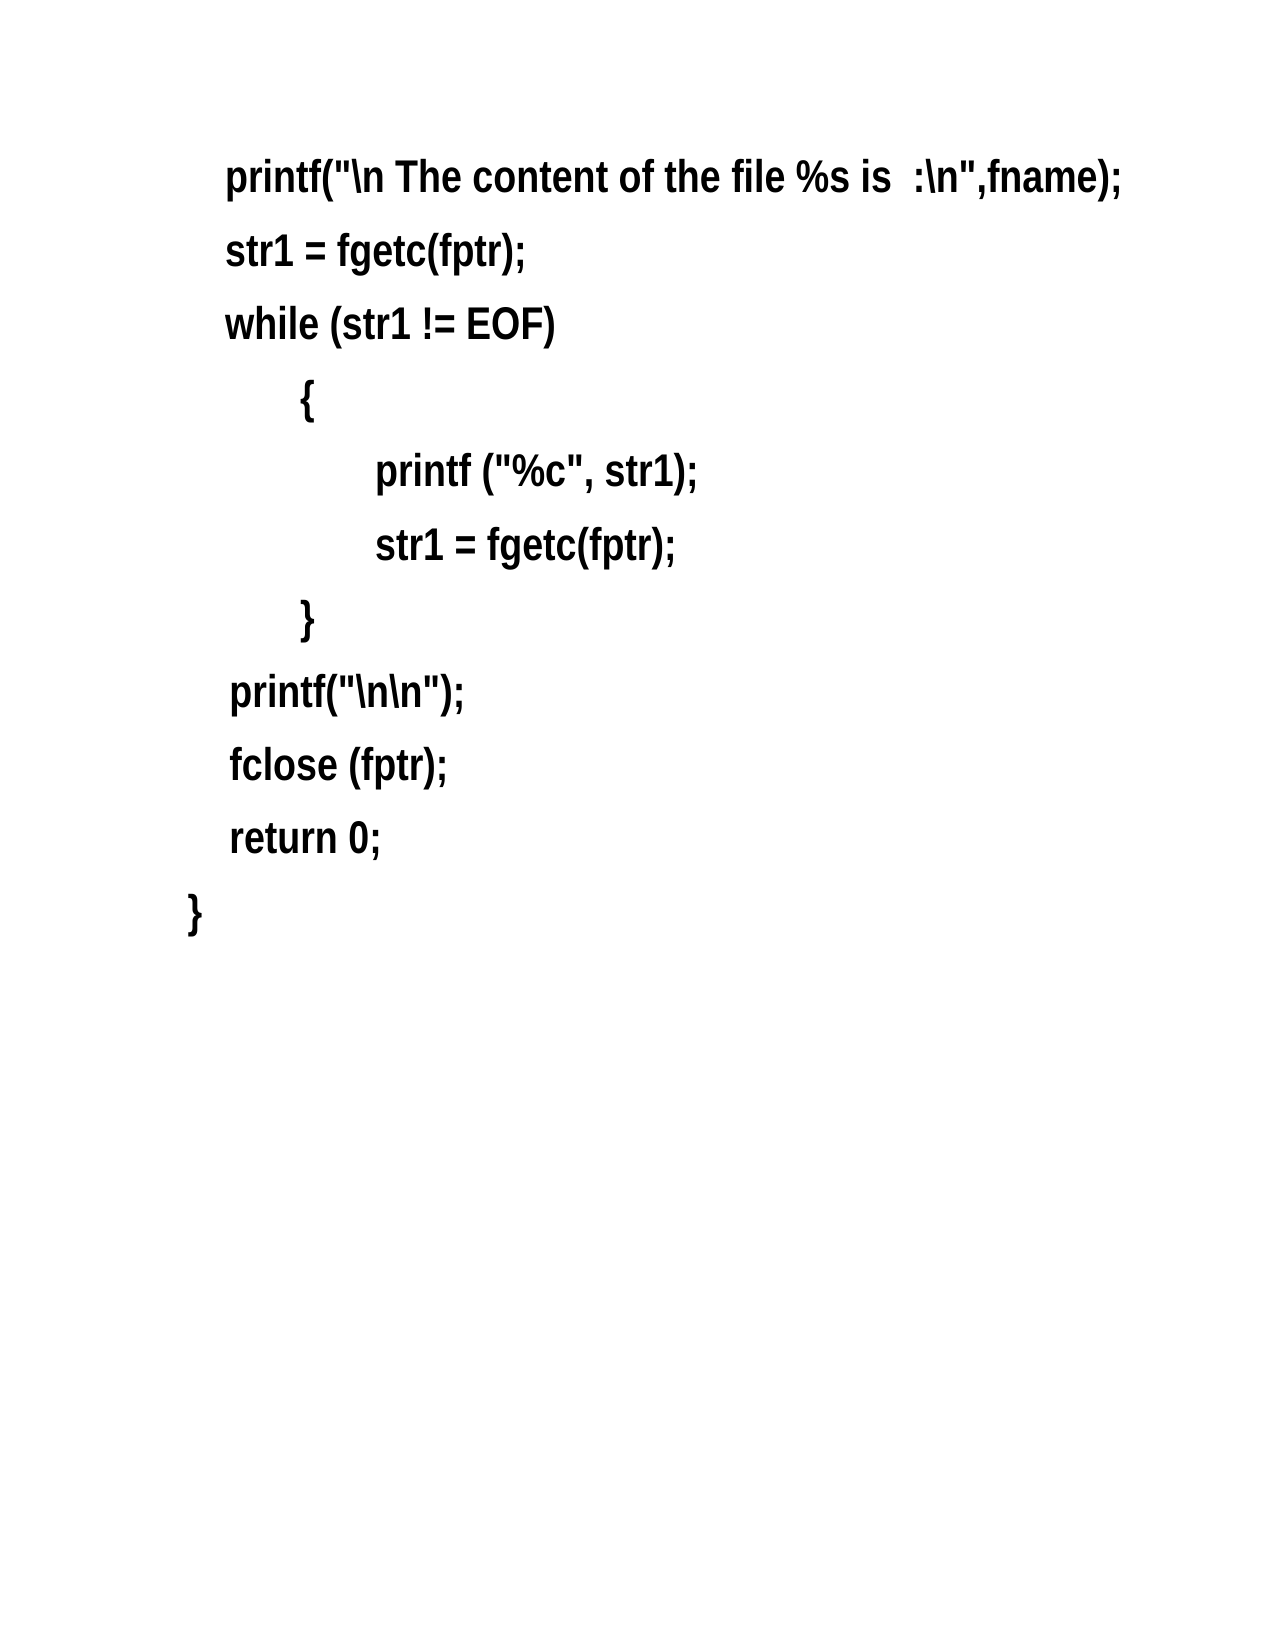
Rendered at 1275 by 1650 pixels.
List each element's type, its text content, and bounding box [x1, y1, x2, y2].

text str1 = fgetc(fptr); [187, 517, 1125, 570]
text return 0; [187, 811, 1125, 863]
text printf("\n\n"); [187, 664, 1125, 717]
text } [187, 884, 1125, 937]
text str1 = fgetc(fptr); [187, 223, 1125, 276]
text while (str1 != EOF) [187, 297, 1125, 349]
text fclose (fptr); [187, 737, 1125, 790]
text printf("\n The content of the file %s is :\n",fname); [187, 150, 1125, 203]
text { [187, 370, 1125, 423]
text } [187, 591, 1125, 643]
text printf ("%c", str1); [187, 444, 1125, 496]
